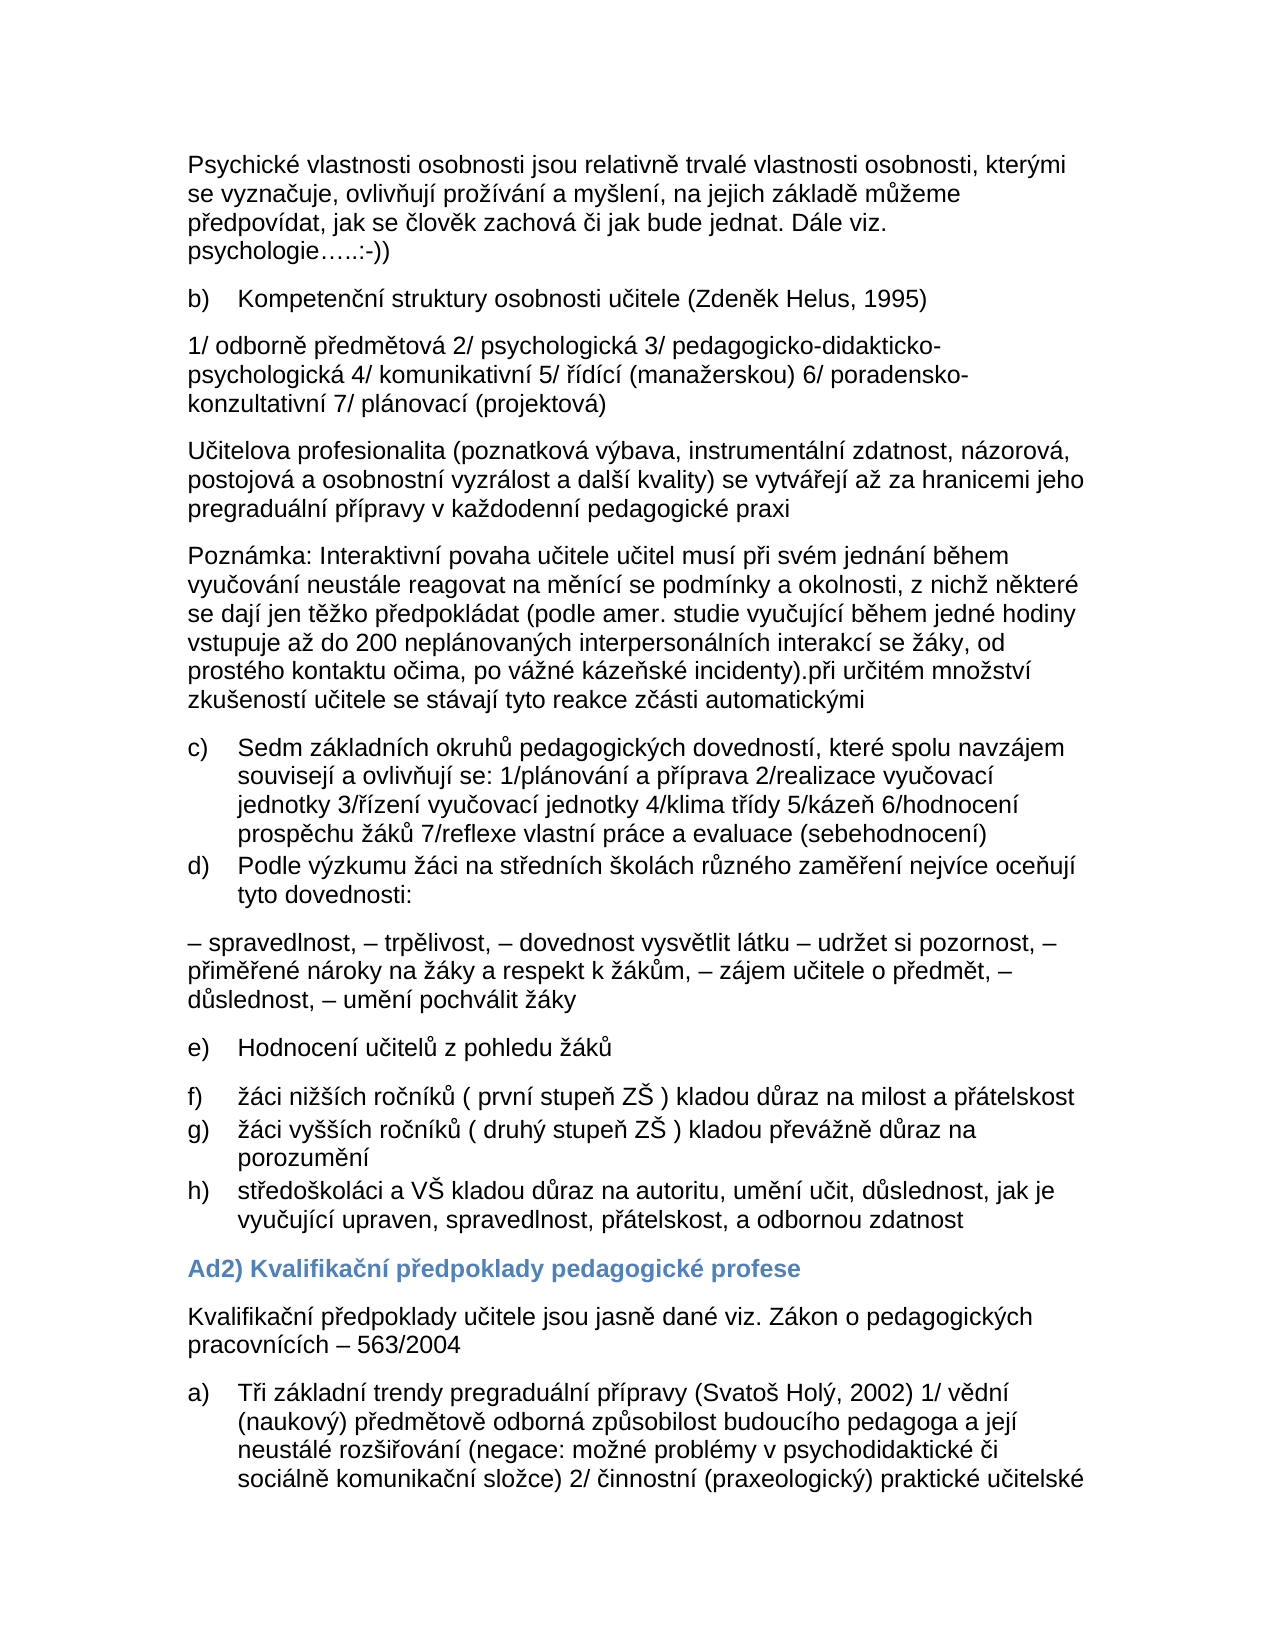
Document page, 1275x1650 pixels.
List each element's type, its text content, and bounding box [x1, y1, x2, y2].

text Poznámka: Interaktivní povaha učitele učitel musí při svém jednání během vyučování neustále reagovat na měnící se podmínky a okolnosti, z nichž některé se dají jen těžko předpokládat (podle amer. studie vyučující během jedné hodiny vstupuje až do 200 neplánovaných interpersonálních interakcí se žáky, od prostého kontaktu očima, po vážné kázeňské incidenty).při určitém množství zkušeností učitele se stávají tyto reakce zčásti automatickými [187, 541, 1087, 714]
text – spravedlnost, – trpělivost, – dovednost vysvětlit látku – udržet si pozornost, – přiměřené nároky na žáky a respekt k žákům, – zájem učitele o předmět, – důslednost, – umění pochválit žáky [187, 927, 1087, 1014]
text Učitelova profesionalita (poznatková výbava, instrumentální zdatnost, názorová, postojová a osobnostní vyzrálost a další kvality) se vytvářejí až za hranicemi jeho pregraduální přípravy v každodenní pedagogické praxi [187, 436, 1087, 522]
list Kompetenční struktury osobnosti učitele (Zdeněk Helus, 1995) [187, 284, 1087, 312]
text 1/ odborně předmětová 2/ psychologická 3/ pedagogicko-didakticko-psychologická 4/ komunikativní 5/ řídící (manažerskou) 6/ poradensko-konzultativní 7/ plánovací (projektová) [187, 331, 1087, 417]
list žáci vyšších ročníků ( druhý stupeň ZŠ ) kladou převážně důraz na porozumění [187, 1114, 1087, 1172]
list žáci nižších ročníků ( první stupeň ZŠ ) kladou důraz na milost a přátelskost [187, 1082, 1087, 1111]
list Hodnocení učitelů z pohledu žáků [187, 1032, 1087, 1061]
subtitle Ad2) Kvalifikační předpoklady pedagogické profese [187, 1254, 1087, 1283]
list Sedm základních okruhů pedagogických dovedností, které spolu navzájem souvisejí a ovlivňují se: 1/plánování a příprava 2/realizace vyučovací jednotky 3/řízení vyučovací jednotky 4/klima třídy 5/kázeň 6/hodnocení prospěchu žáků 7/reflexe vlastní práce a evaluace (sebehodnocení) [187, 732, 1087, 847]
text Kvalifikační předpoklady učitele jsou jasně dané viz. Zákon o pedagogických pracovnících – 563/2004 [187, 1302, 1087, 1359]
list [187, 1378, 1087, 1493]
text Psychické vlastnosti osobnosti jsou relativně trvalé vlastnosti osobnosti, kterými se vyznačuje, ovlivňují prožívání a myšlení, na jejich základě můžeme předpovídat, jak se člověk zachová či jak bude jednat. Dále viz. psychologie…..:-)) [187, 150, 1087, 265]
list Podle výzkumu žáci na středních školách různého zaměření nejvíce oceňují tyto dovednosti: [187, 851, 1087, 909]
list středoškoláci a VŠ kladou důraz na autoritu, umění učit, důslednost, jak je vyučující upraven, spravedlnost, přátelskost, a odbornou zdatnost [187, 1176, 1087, 1233]
